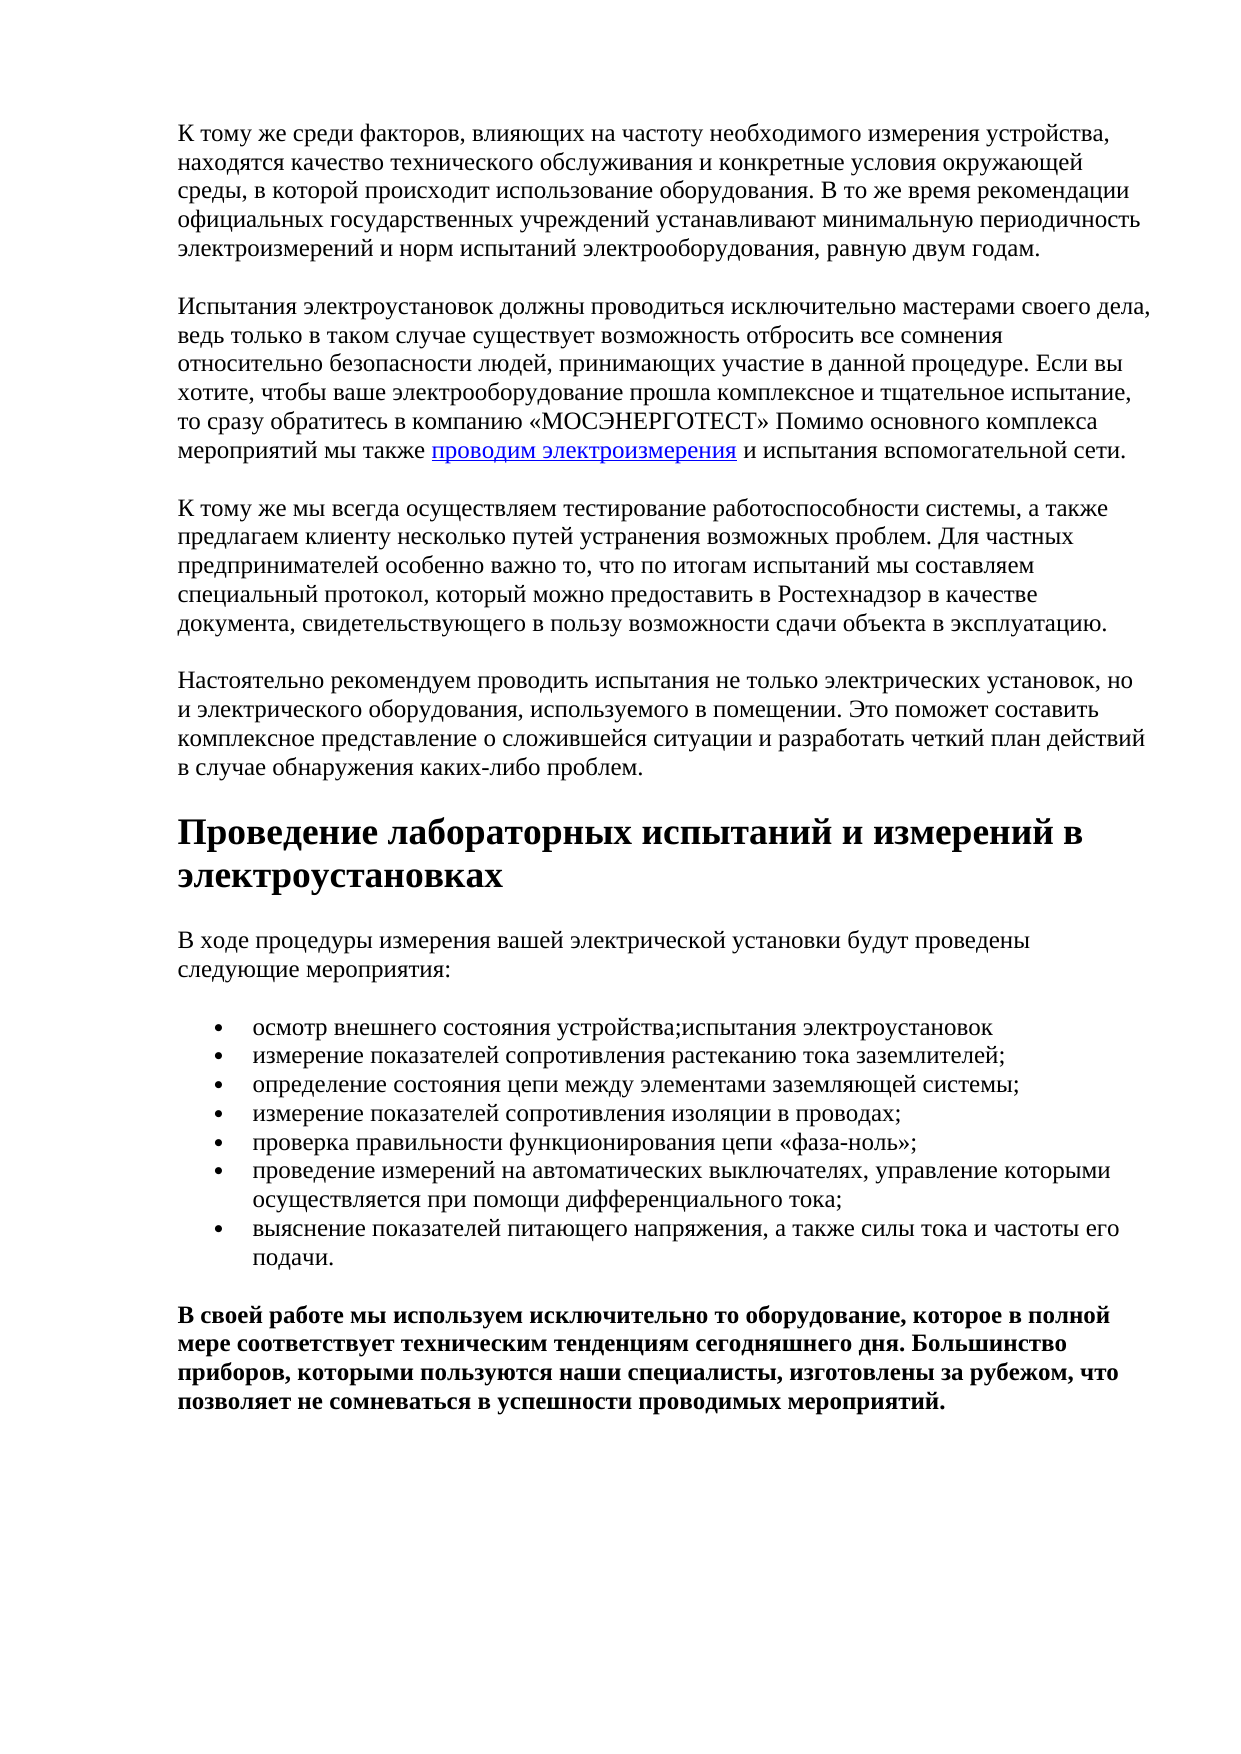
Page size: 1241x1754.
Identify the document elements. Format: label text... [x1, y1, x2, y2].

text В ходе процедуры измерения вашей электрической установки будут проведены следующие мероприятия: [177, 925, 1152, 983]
text Проведение лабораторных испытаний и измерений в электроустановках [177, 810, 1152, 896]
text К тому же среди факторов, влияющих на частоту необходимого измерения устройства, находятся качество технического обслуживания и конкретные условия окружающей среды, в которой происходит использование оборудования. В то же время рекомендации официальных государственных учреждений устанавливают минимальную периодичность электроизмерений и норм испытаний электрооборудования, равную двум годам. [177, 118, 1152, 262]
list измерение показателей сопротивления изоляции в проводах; [215, 1098, 1152, 1127]
list проверка правильности функционирования цепи «фаза-ноль»; [215, 1127, 1152, 1156]
list проведение измерений на автоматических выключателях, управление которыми осуществляется при помощи дифференциального тока; [215, 1156, 1152, 1213]
text Испытания электроустановок должны проводиться исключительно мастерами своего дела, ведь только в таком случае существует возможность отбросить все сомнения относительно безопасности людей, принимающих участие в данной процедуре. Если вы хотите, чтобы ваше электрооборудование прошла комплексное и тщательное испытание, то сразу обратитесь в компанию «МОСЭНЕРГОТЕСТ» Помимо основного комплекса мероприятий мы также проводим электроизмерения и испытания вспомогательной сети. [177, 291, 1152, 463]
text Настоятельно рекомендуем проводить испытания не только электрических установок, но и электрического оборудования, используемого в помещении. Это поможет составить комплексное представление о сложившейся ситуации и разработать четкий план действий в случае обнаружения каких-либо проблем. [177, 666, 1152, 781]
text К тому же мы всегда осуществляем тестирование работоспособности системы, а также предлагаем клиенту несколько путей устранения возможных проблем. Для частных предпринимателей особенно важно то, что по итогам испытаний мы составляем специальный протокол, который можно предоставить в Ростехнадзор в качестве документа, свидетельствующего в пользу возможности сдачи объекта в эксплуатацию. [177, 493, 1152, 636]
text В своей работе мы используем исключительно то оборудование, которое в полной мере соответствует техническим тенденциям сегодняшнего дня. Большинство приборов, которыми пользуются наши специалисты, изготовлены за рубежом, что позволяет не сомневаться в успешности проводимых мероприятий. [177, 1300, 1152, 1415]
list измерение показателей сопротивления растеканию тока заземлителей; [215, 1041, 1152, 1069]
list осмотр внешнего состояния устройства;испытания электроустановок [215, 1012, 1152, 1041]
list выяснение показателей питающего напряжения, а также силы тока и частоты его подачи. [215, 1213, 1152, 1271]
list определение состояния цепи между элементами заземляющей системы; [215, 1069, 1152, 1098]
